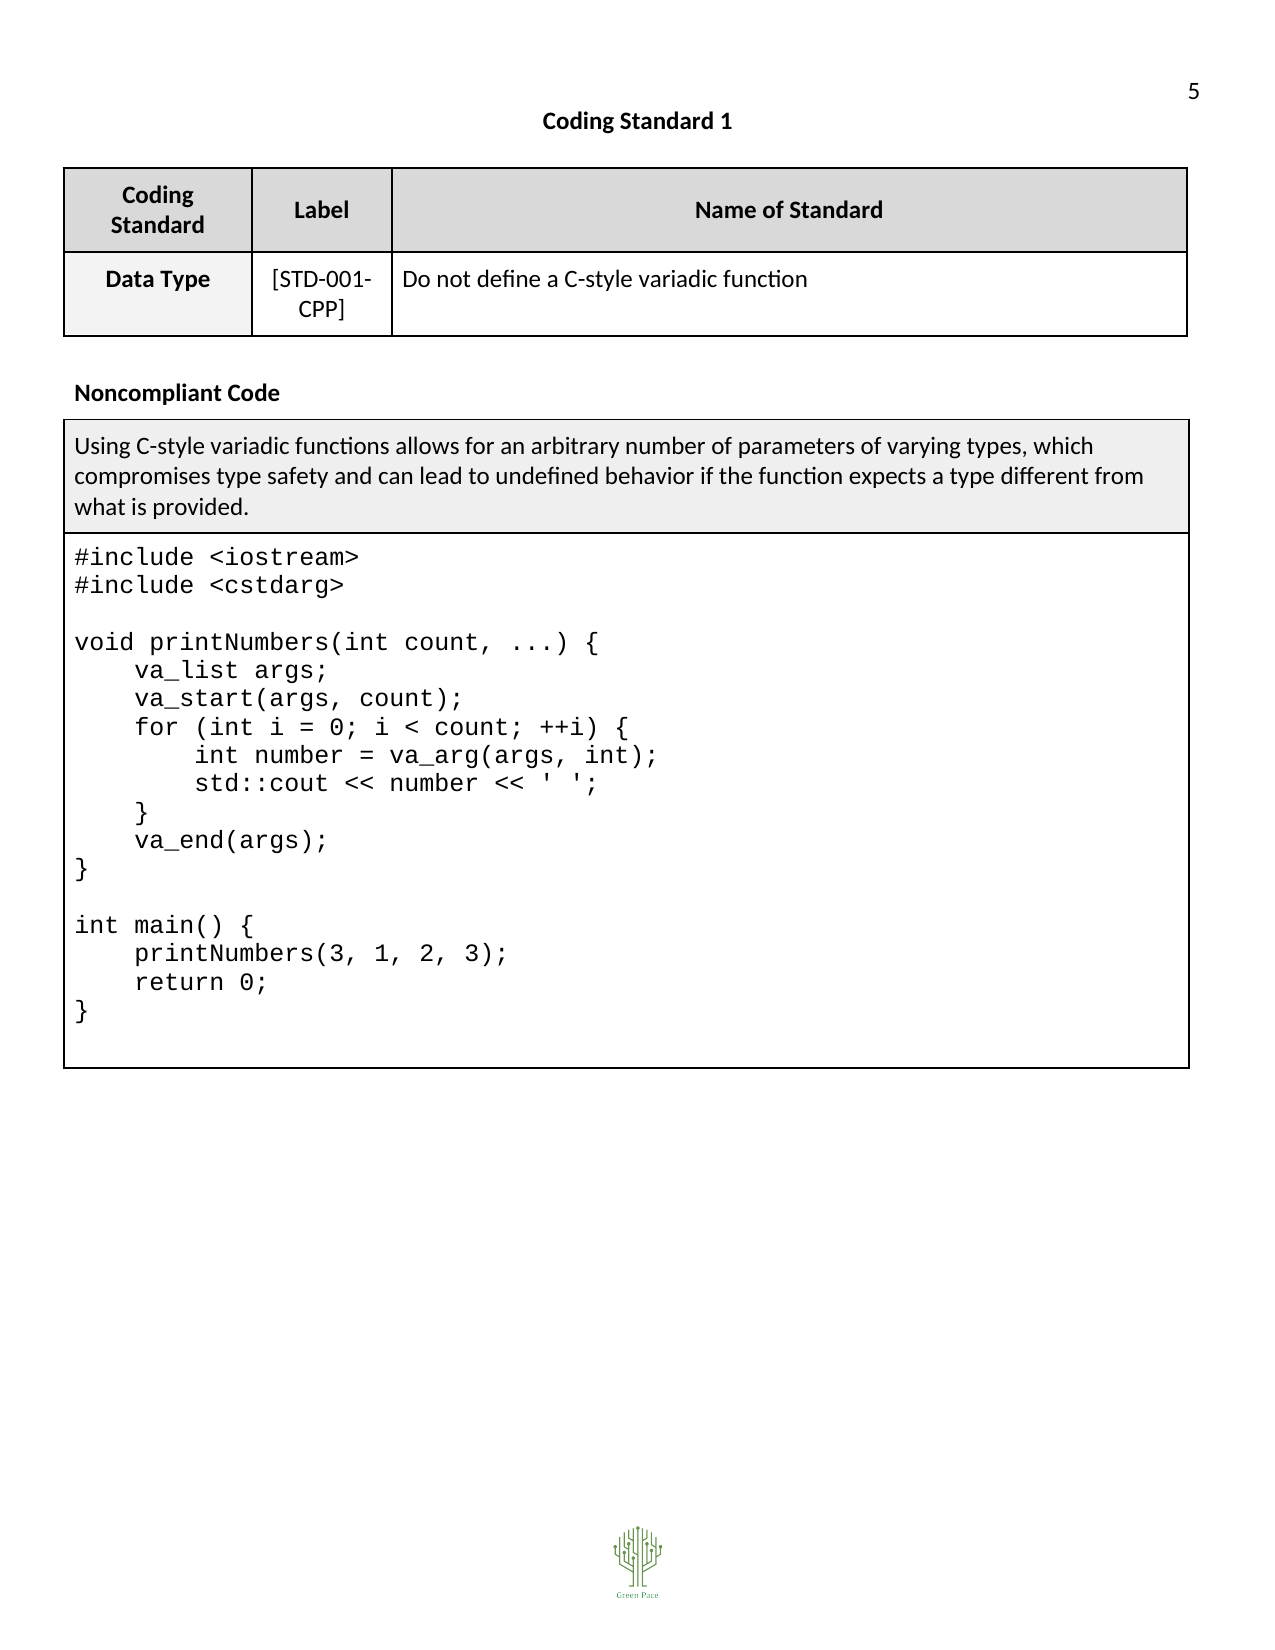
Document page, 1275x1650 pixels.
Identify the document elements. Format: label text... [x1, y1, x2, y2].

table_cell Data Type [65, 253, 251, 334]
picture [605, 1521, 670, 1606]
table_header Noncompliant Code [64, 367, 1189, 418]
table_header Coding Standard [65, 169, 251, 251]
table_header Name of Standard [393, 169, 1186, 251]
table_cell [STD-001-CPP] [253, 253, 391, 334]
table_header Label [253, 169, 391, 251]
table_cell Using C-style variadic functions allows for an arbitrary number of parameters of varying types, which compromises type safety and can lead to undefined behavior if the function expects a type different from what is provided. [65, 420, 1188, 532]
table_cell Do not define a C-style variadic function [393, 253, 1186, 334]
table_cell #include <iostream> #include <cstdarg> void printNumbers(int count, ...) { va_list args; va_start(args, count); for (int i = 0; i < count; ++i) { int number = va_arg(args, int); std::cout << number << ' '; } va_end(args); } int main() { printNumbers(3, 1, 2, 3); return 0; } [65, 534, 1188, 1067]
subtitle Coding Standard 1 [75, 106, 1200, 136]
